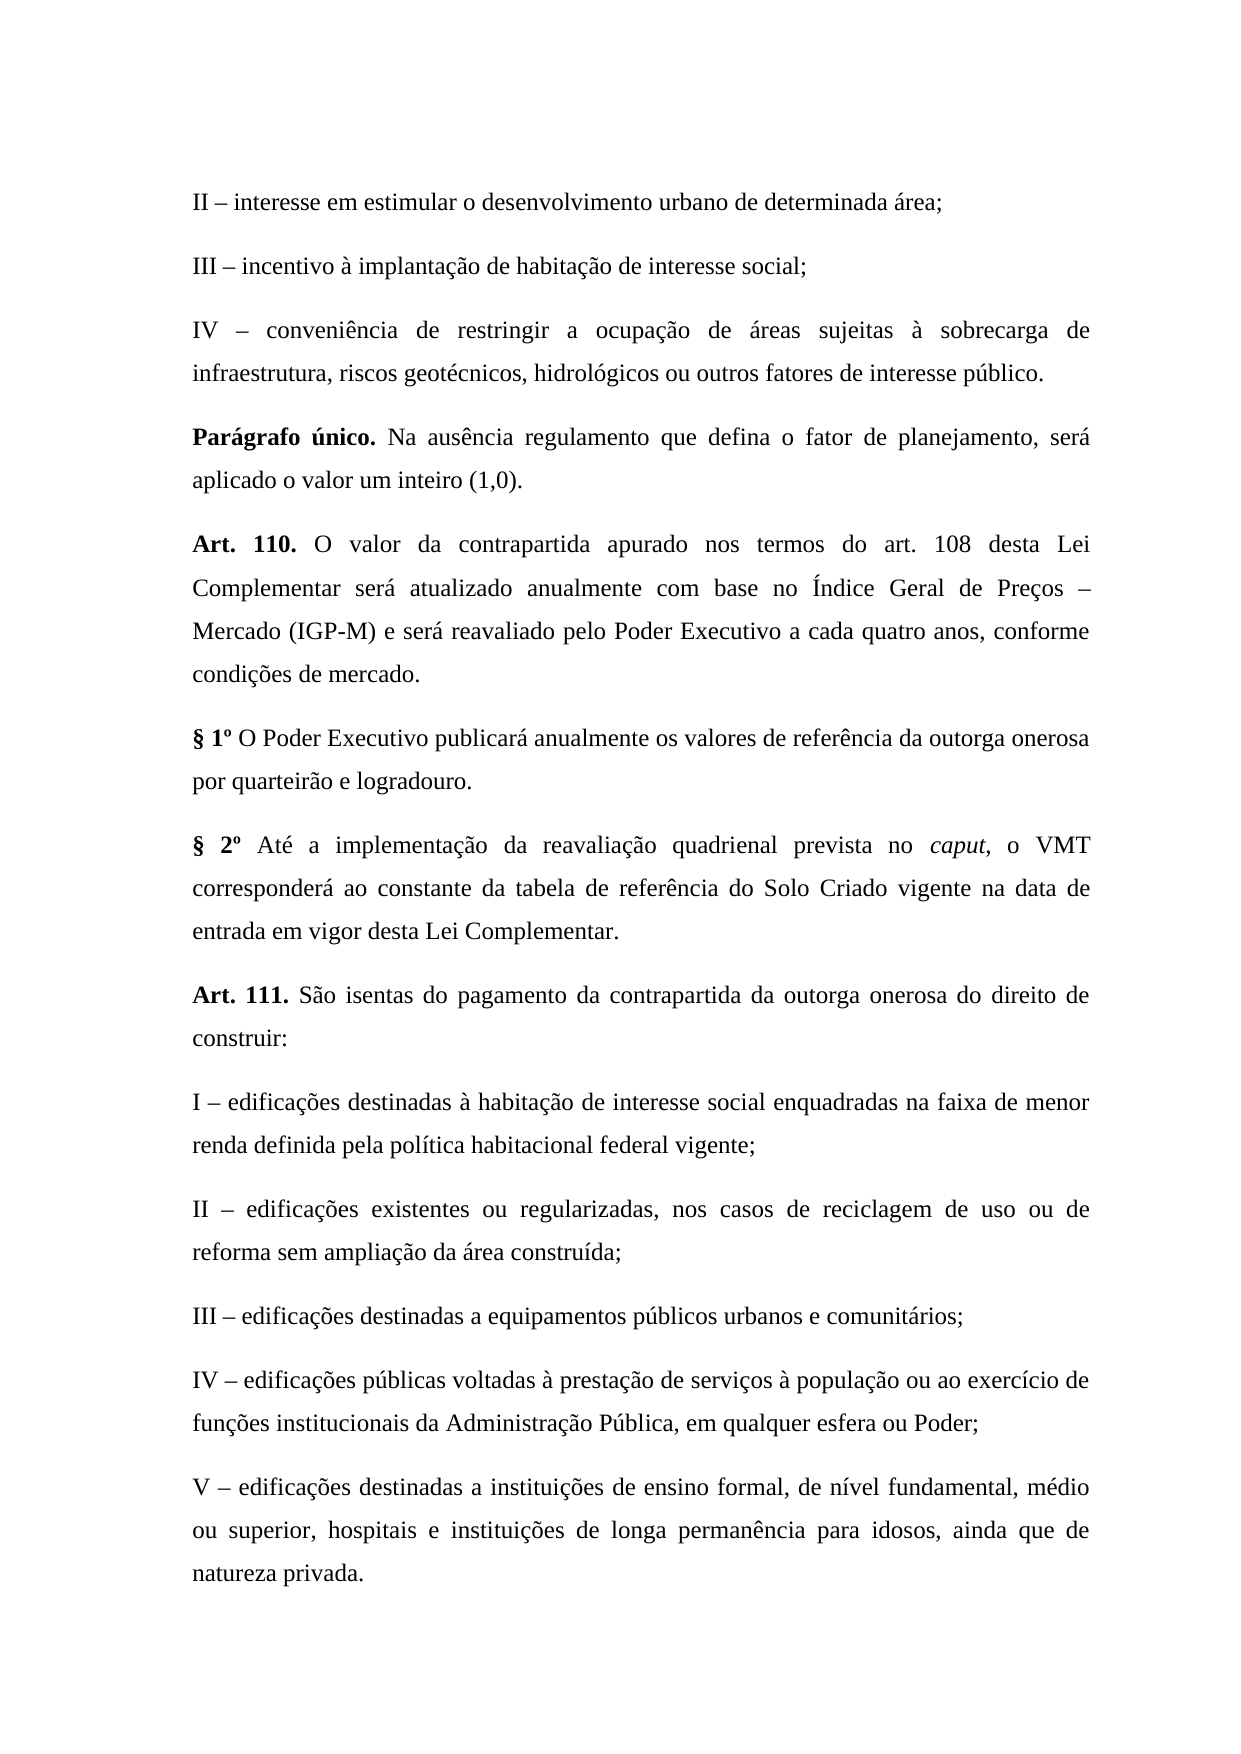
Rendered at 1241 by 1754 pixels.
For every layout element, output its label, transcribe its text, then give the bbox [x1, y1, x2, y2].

text § 2º Até a implementação da reavaliação quadrienal prevista no caput, o VMT corresponderá ao constante da tabela de referência do Solo Criado vigente na data de entrada em vigor desta Lei Complementar. [192, 830, 1091, 945]
text Art. 111. São isentas do pagamento da contrapartida da outorga onerosa do direito de construir: [192, 980, 1091, 1052]
list – edificações destinadas a instituições de ensino formal, de nível fundamental, médio ou superior, hospitais e instituições de longa permanência para idosos, ainda que de natureza privada. [192, 1472, 1091, 1587]
text Parágrafo único. Na ausência regulamento que defina o fator de planejamento, será aplicado o valor um inteiro (1,0). [192, 422, 1091, 494]
list – interesse em estimular o desenvolvimento urbano de determinada área; [192, 187, 1107, 216]
list – edificações destinadas à habitação de interesse social enquadradas na faixa de menor renda definida pela política habitacional federal vigente; [192, 1087, 1091, 1159]
text Art. 110. O valor da contrapartida apurado nos termos do art. 108 desta Lei Complementar será atualizado anualmente com base no Índice Geral de Preços – Mercado (IGP-M) e será reavaliado pelo Poder Executivo a cada quatro anos, conforme condições de mercado. [192, 529, 1091, 688]
list – conveniência de restringir a ocupação de áreas sujeitas à sobrecarga de infraestrutura, riscos geotécnicos, hidrológicos ou outros fatores de interesse público. [192, 315, 1091, 387]
list – edificações públicas voltadas à prestação de serviços à população ou ao exercício de funções institucionais da Administração Pública, em qualquer esfera ou Poder; [192, 1365, 1091, 1437]
list – edificações destinadas a equipamentos públicos urbanos e comunitários; [192, 1301, 1107, 1330]
list – edificações existentes ou regularizadas, nos casos de reciclagem de uso ou de reforma sem ampliação da área construída; [192, 1194, 1091, 1266]
list – incentivo à implantação de habitação de interesse social; [192, 251, 1107, 280]
text § 1º O Poder Executivo publicará anualmente os valores de referência da outorga onerosa por quarteirão e logradouro. [192, 723, 1091, 794]
